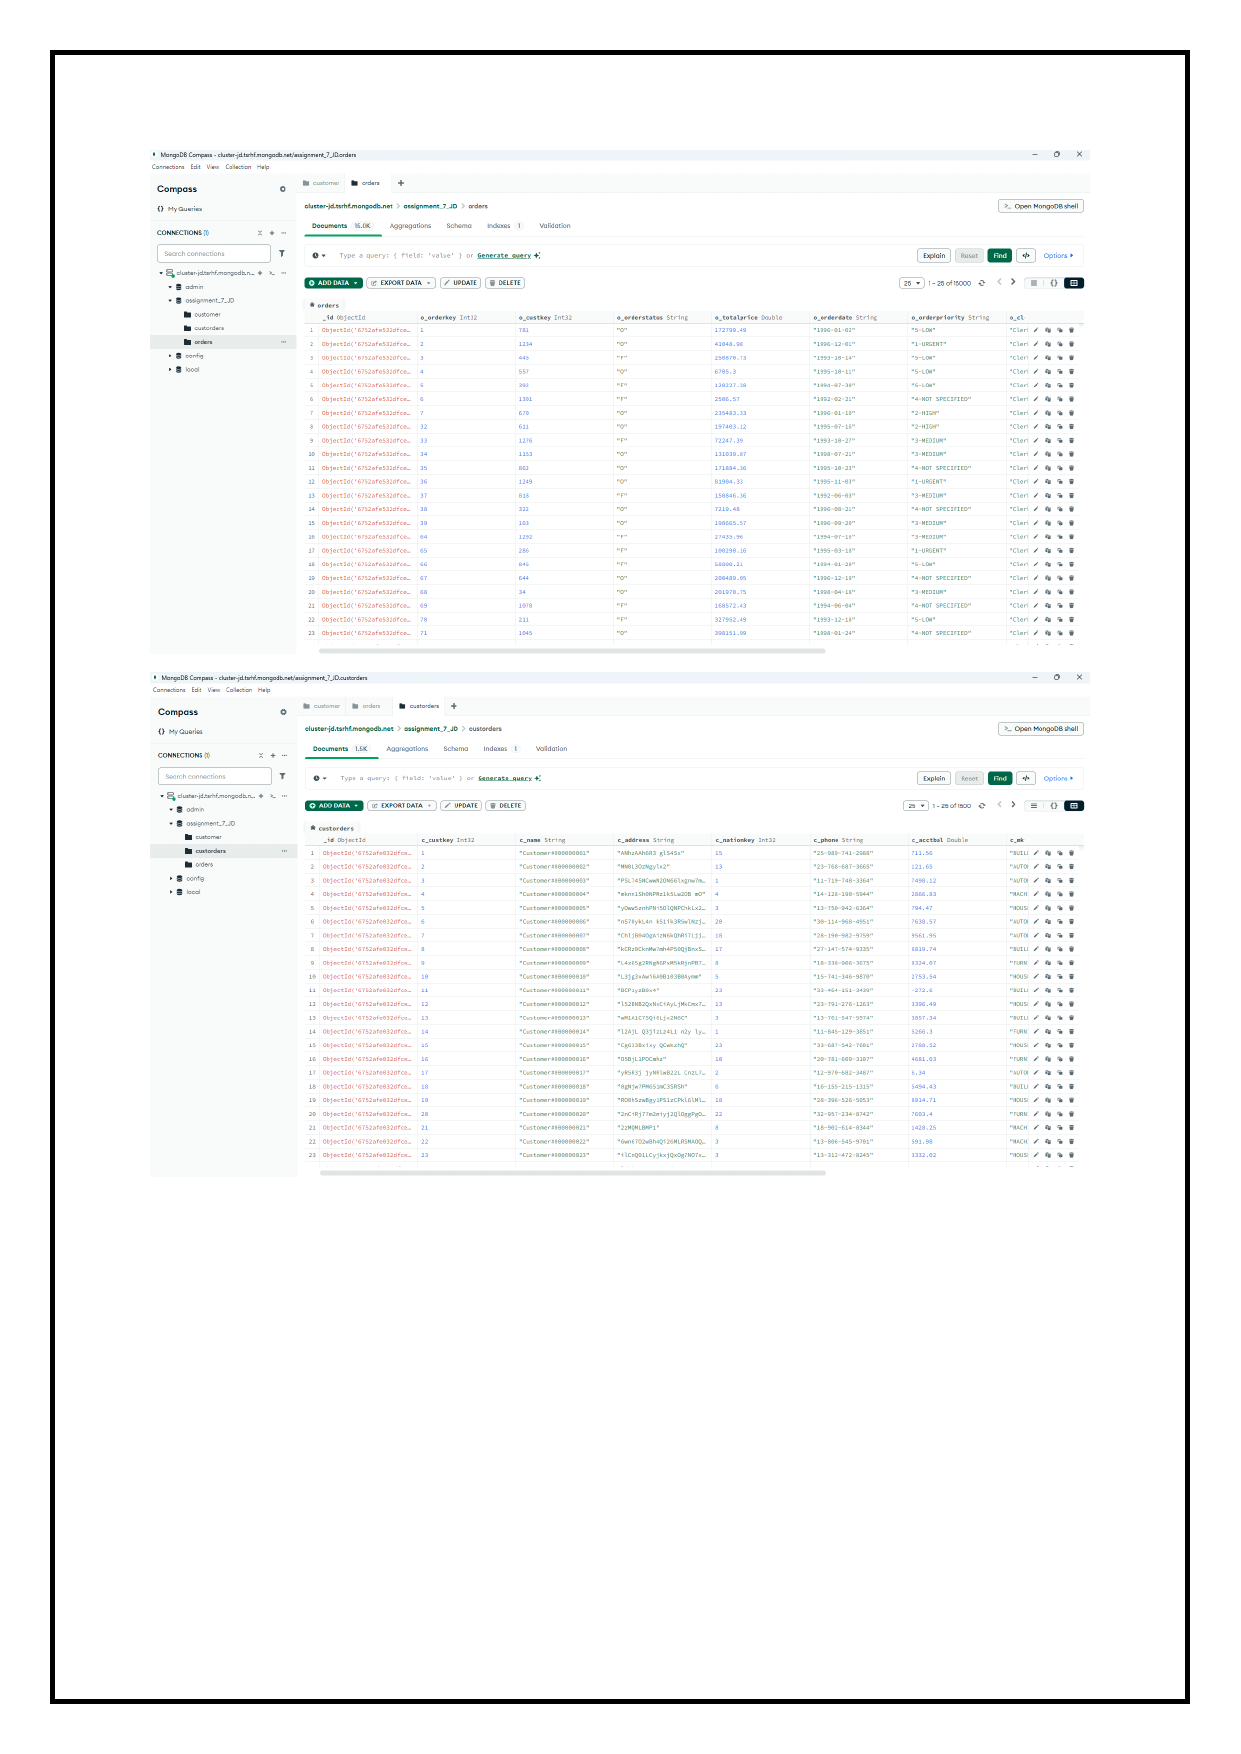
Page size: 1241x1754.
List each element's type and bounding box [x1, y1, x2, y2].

picture [150, 672, 1091, 1177]
picture [150, 150, 1091, 654]
